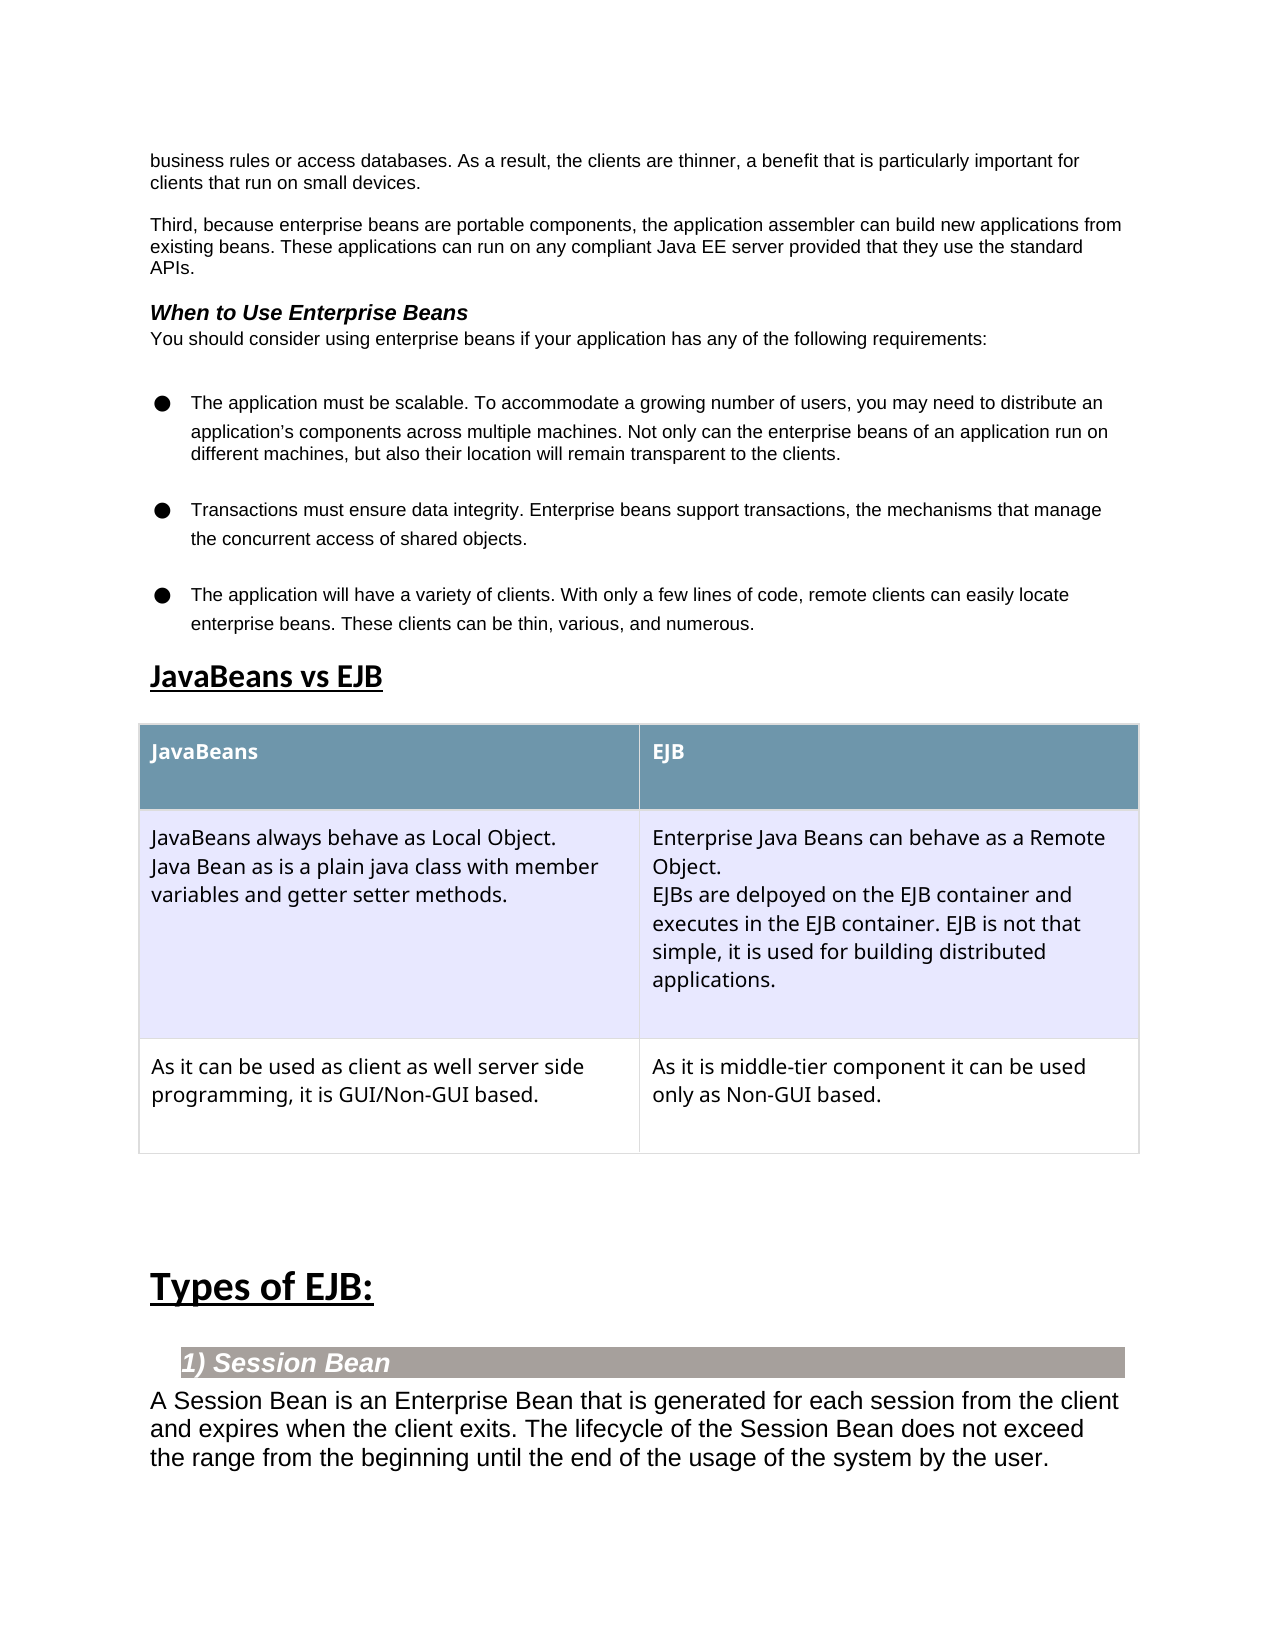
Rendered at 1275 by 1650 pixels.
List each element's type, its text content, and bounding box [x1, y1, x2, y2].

list The application must be scalable. To accommodate a growing number of users, you may need to distribute an application’s components across multiple machines. Not only can the enterprise beans of an application run on different machines, but also their location will remain transparent to the clients. [153, 378, 1125, 464]
table_header EJB [640, 725, 1138, 809]
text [150, 1386, 1125, 1472]
table_cell JavaBeans always behave as Local Object. Java Bean as is a plain java class with member variables and getter setter methods. [140, 811, 639, 1038]
list Transactions must ensure data integrity. Enterprise beans support transactions, the mechanisms that manage the concurrent access of shared objects. [153, 485, 1125, 549]
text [150, 150, 1125, 193]
subtitle 1) Session Bean [181, 1347, 1125, 1378]
subtitle When to Use Enterprise Beans [150, 299, 1125, 325]
text Types of EJB: [150, 1260, 1125, 1311]
table_cell As it can be used as client as well server side programming, it is GUI/Non-GUI based. [140, 1039, 639, 1152]
text JavaBeans vs EJB [150, 655, 1125, 696]
table_cell As it is middle-tier component it can be used only as Non-GUI based. [640, 1039, 1138, 1152]
text Third, because enterprise beans are portable components, the application assembler can build new applications from existing beans. These applications can run on any compliant Java EE server provided that they use the standard APIs. [150, 214, 1125, 279]
table_cell Enterprise Java Beans can behave as a Remote Object. EJBs are delpoyed on the EJB container and executes in the EJB container. EJB is not that simple, it is used for building distributed applications. [640, 811, 1138, 1038]
table_header JavaBeans [140, 725, 639, 809]
list The application will have a variety of clients. With only a few lines of code, remote clients can easily locate enterprise beans. These clients can be thin, various, and numerous. [153, 570, 1125, 634]
text You should consider using enterprise beans if your application has any of the following requirements: [150, 328, 1125, 349]
